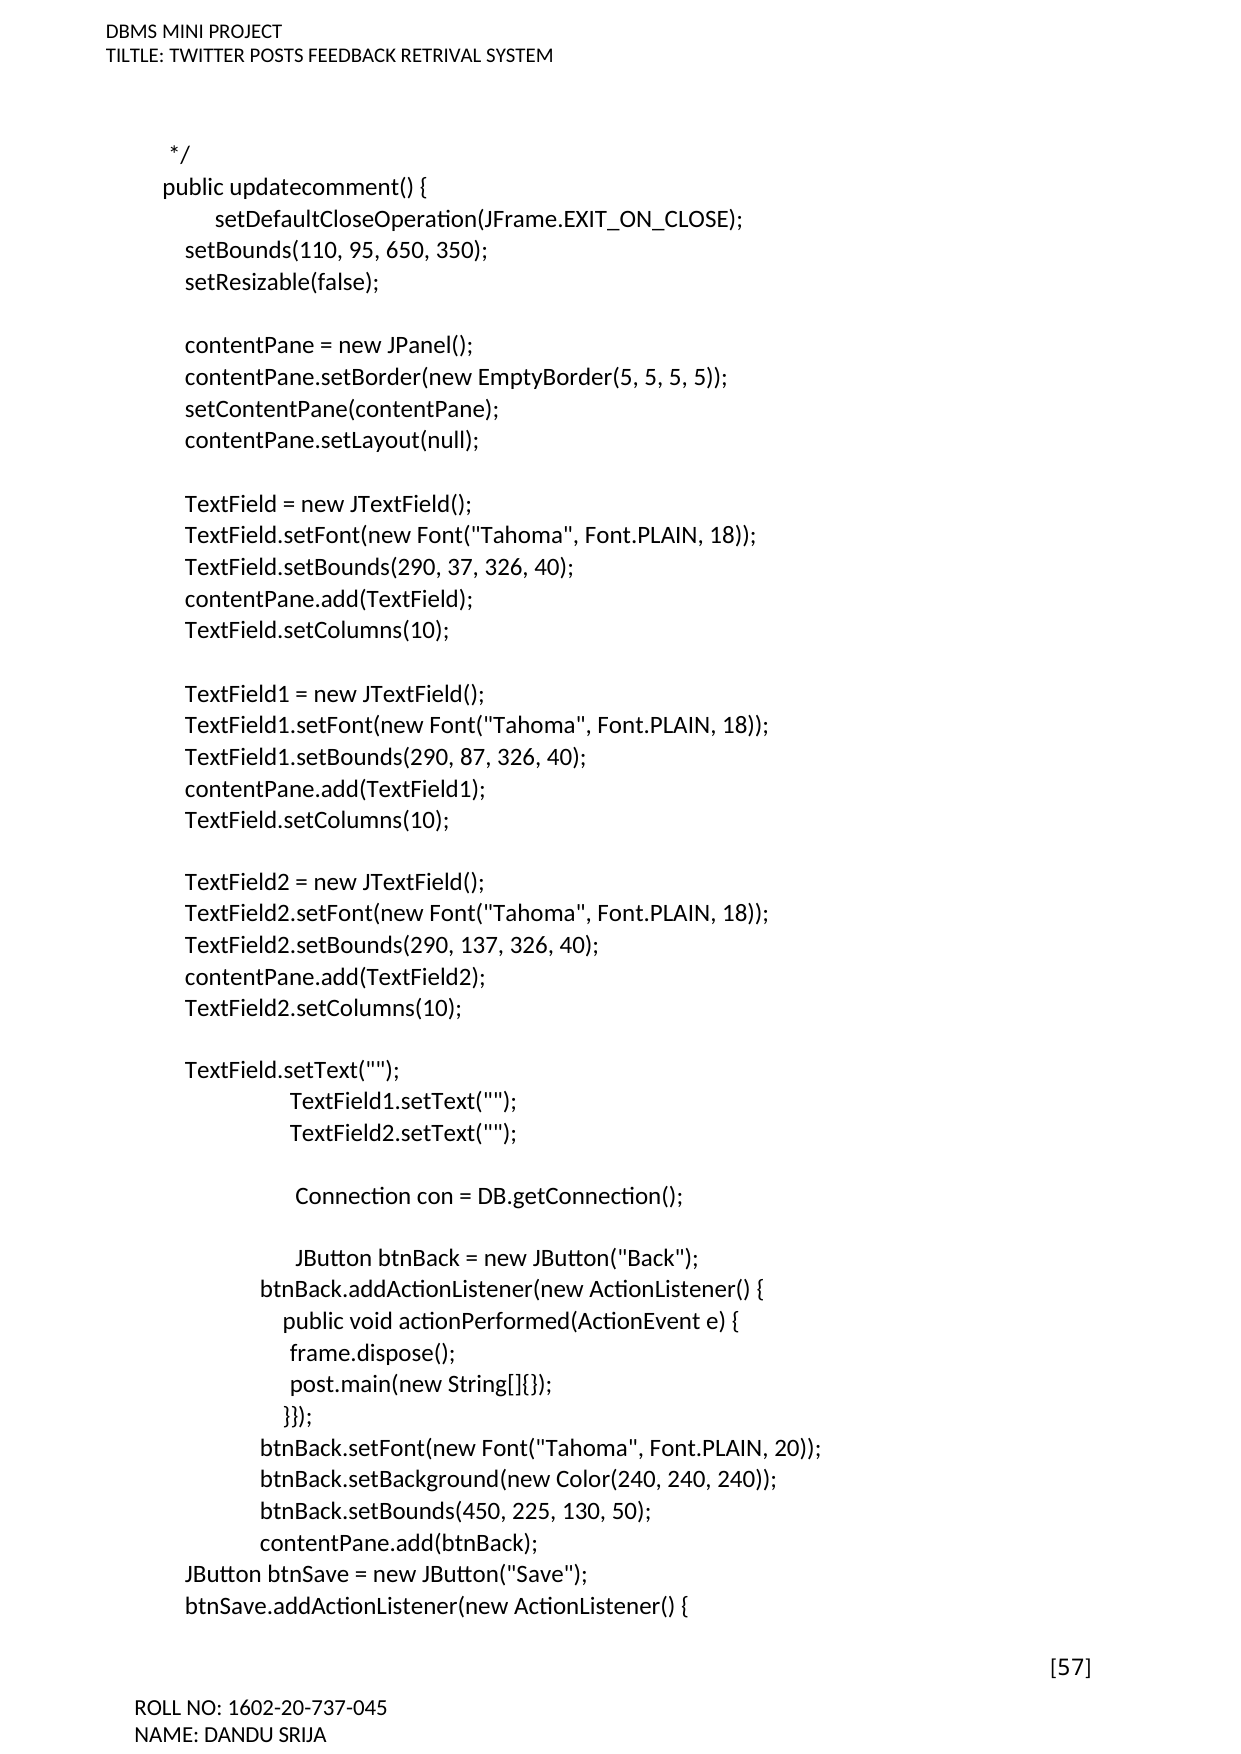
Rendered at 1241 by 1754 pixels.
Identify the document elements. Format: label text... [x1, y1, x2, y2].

text contentPane.setLayout(null); [139, 424, 1142, 455]
text TextField = new JTextField(); [139, 488, 1142, 518]
text TextField.setText(""); [139, 1054, 1142, 1084]
text TextField1.setFont(new Font("Tahoma", Font.PLAIN, 18)); [139, 709, 1142, 740]
text contentPane.add(TextField2); [139, 961, 1142, 991]
text }}); [139, 1400, 1142, 1431]
text TextField.setColumns(10); [139, 614, 1142, 645]
text TextField2.setText(""); [139, 1117, 1142, 1148]
text JButton btnSave = new JButton("Save"); [139, 1558, 1142, 1589]
text btnBack.setBounds(450, 225, 130, 50); [139, 1495, 1142, 1526]
text setResizable(false); [139, 266, 1142, 297]
text JButton btnBack = new JButton("Back"); [139, 1242, 1142, 1272]
text contentPane.add(TextField); [139, 583, 1142, 613]
text TextField2.setBounds(290, 137, 326, 40); [139, 929, 1142, 960]
text btnSave.addActionListener(new ActionListener() { [139, 1590, 1142, 1621]
text contentPane = new JPanel(); [139, 329, 1142, 360]
text TextField1.setBounds(290, 87, 326, 40); [139, 741, 1142, 772]
text setContentPane(contentPane); [139, 393, 1142, 423]
text */ [139, 139, 1142, 170]
text public void actionPerformed(ActionEvent e) { [139, 1305, 1142, 1336]
text TextField1.setText(""); [139, 1085, 1142, 1116]
text contentPane.add(TextField1); [139, 773, 1142, 803]
text btnBack.addActionListener(new ActionListener() { [139, 1273, 1142, 1304]
text TextField.setBounds(290, 37, 326, 40); [139, 551, 1142, 582]
text frame.dispose(); [139, 1337, 1142, 1367]
text contentPane.setBorder(new EmptyBorder(5, 5, 5, 5)); [139, 361, 1142, 392]
text TextField.setFont(new Font("Tahoma", Font.PLAIN, 18)); [139, 519, 1142, 550]
text post.main(new String[]{}); [139, 1368, 1142, 1399]
text btnBack.setBackground(new Color(240, 240, 240)); [139, 1463, 1142, 1494]
text Connection con = DB.getConnection(); [139, 1180, 1142, 1211]
text setBounds(110, 95, 650, 350); [139, 234, 1142, 265]
text TextField2 = new JTextField(); [139, 866, 1142, 896]
text TextField2.setFont(new Font("Tahoma", Font.PLAIN, 18)); [139, 897, 1142, 928]
text TextField.setColumns(10); [139, 804, 1142, 835]
text TextField1 = new JTextField(); [139, 678, 1142, 708]
text contentPane.add(btnBack); [139, 1527, 1142, 1557]
text setDefaultCloseOperation(JFrame.EXIT_ON_CLOSE); [139, 203, 1142, 233]
text btnBack.setFont(new Font("Tahoma", Font.PLAIN, 20)); [139, 1432, 1142, 1462]
text public updatecomment() { [139, 171, 1142, 202]
text TextField2.setColumns(10); [139, 992, 1142, 1023]
